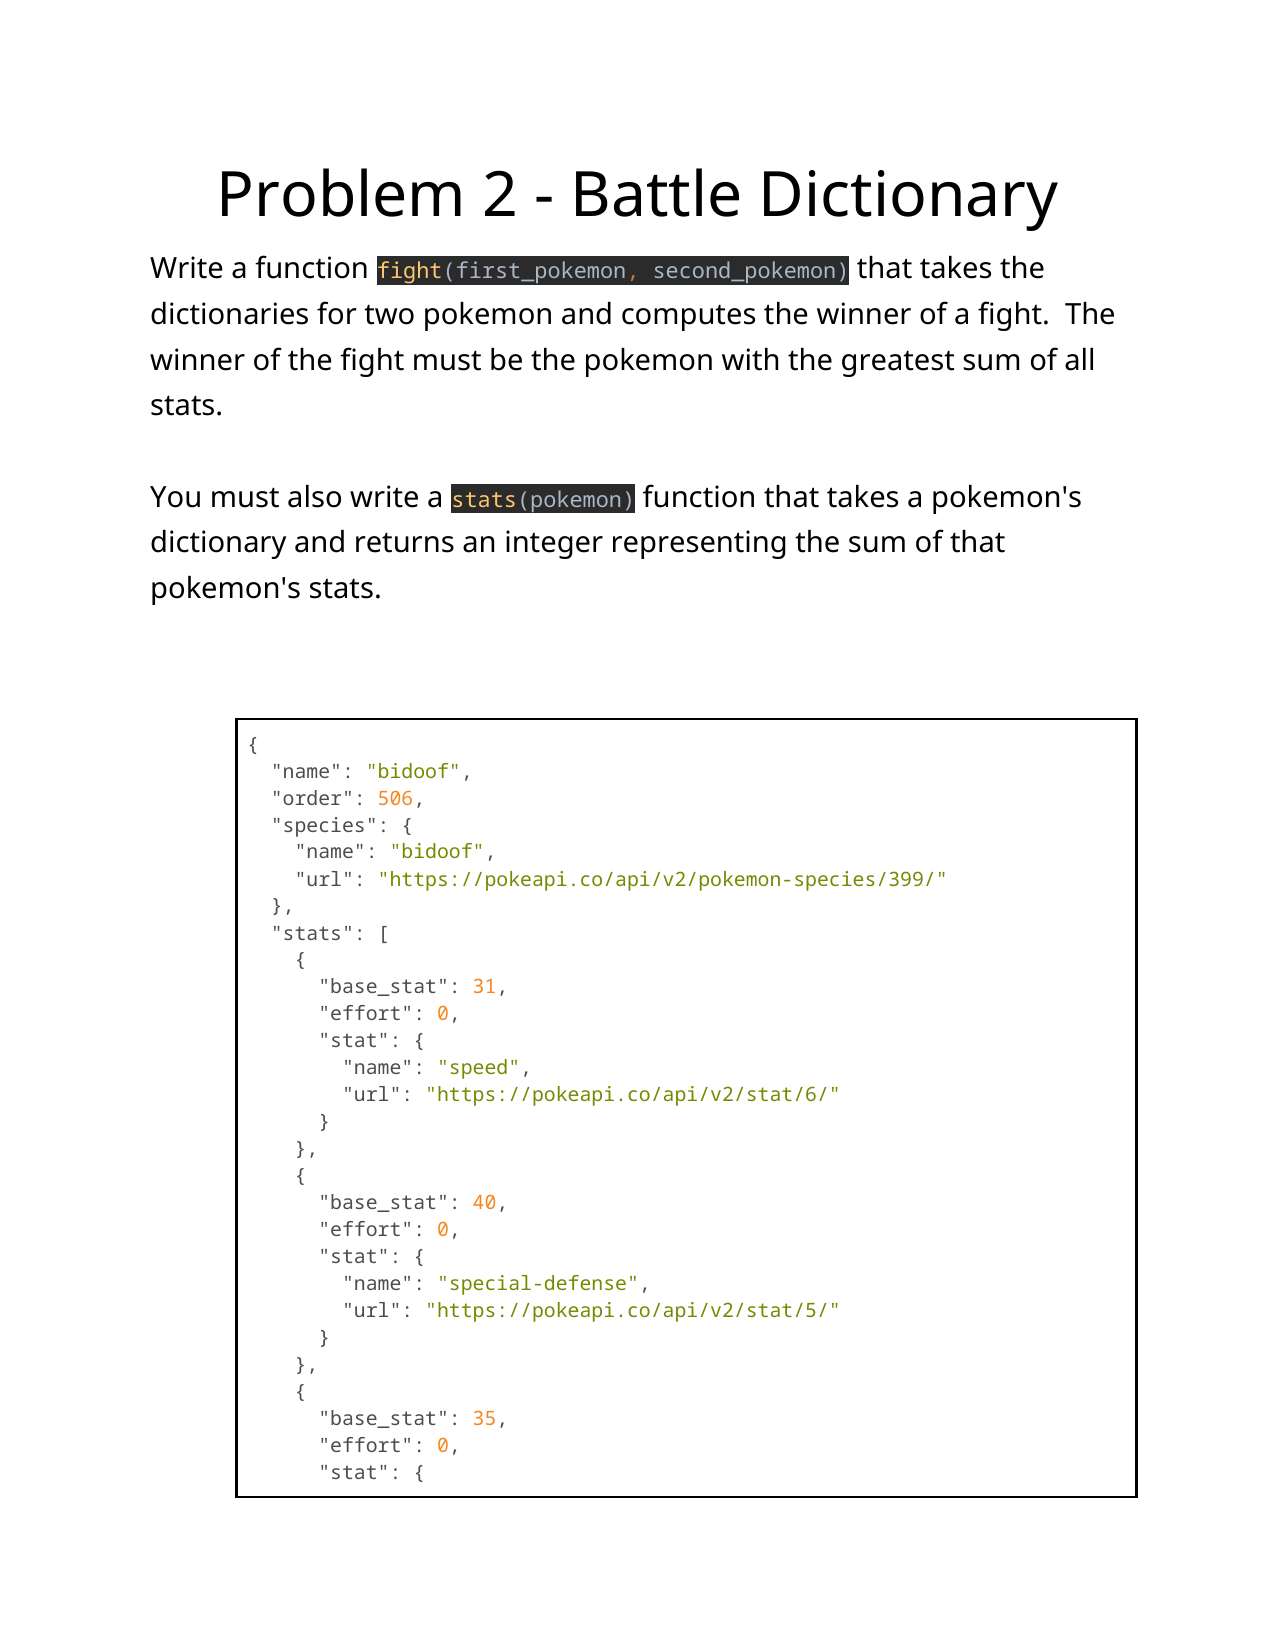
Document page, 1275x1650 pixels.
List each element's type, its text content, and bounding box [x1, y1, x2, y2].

subtitle Problem 2 - Battle Dictionary [150, 150, 1125, 235]
subtitle Write a function fight(first_pokemon, second_pokemon) that takes the dictionaries for two pokemon and computes the winner of a fight. The winner of the fight must be the pokemon with the greatest sum of all stats. You must also write a stats(pokemon) function that takes a pokemon's dictionary and returns an integer representing the sum of that pokemon's stats. [150, 248, 1125, 705]
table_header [238, 720, 1135, 1496]
